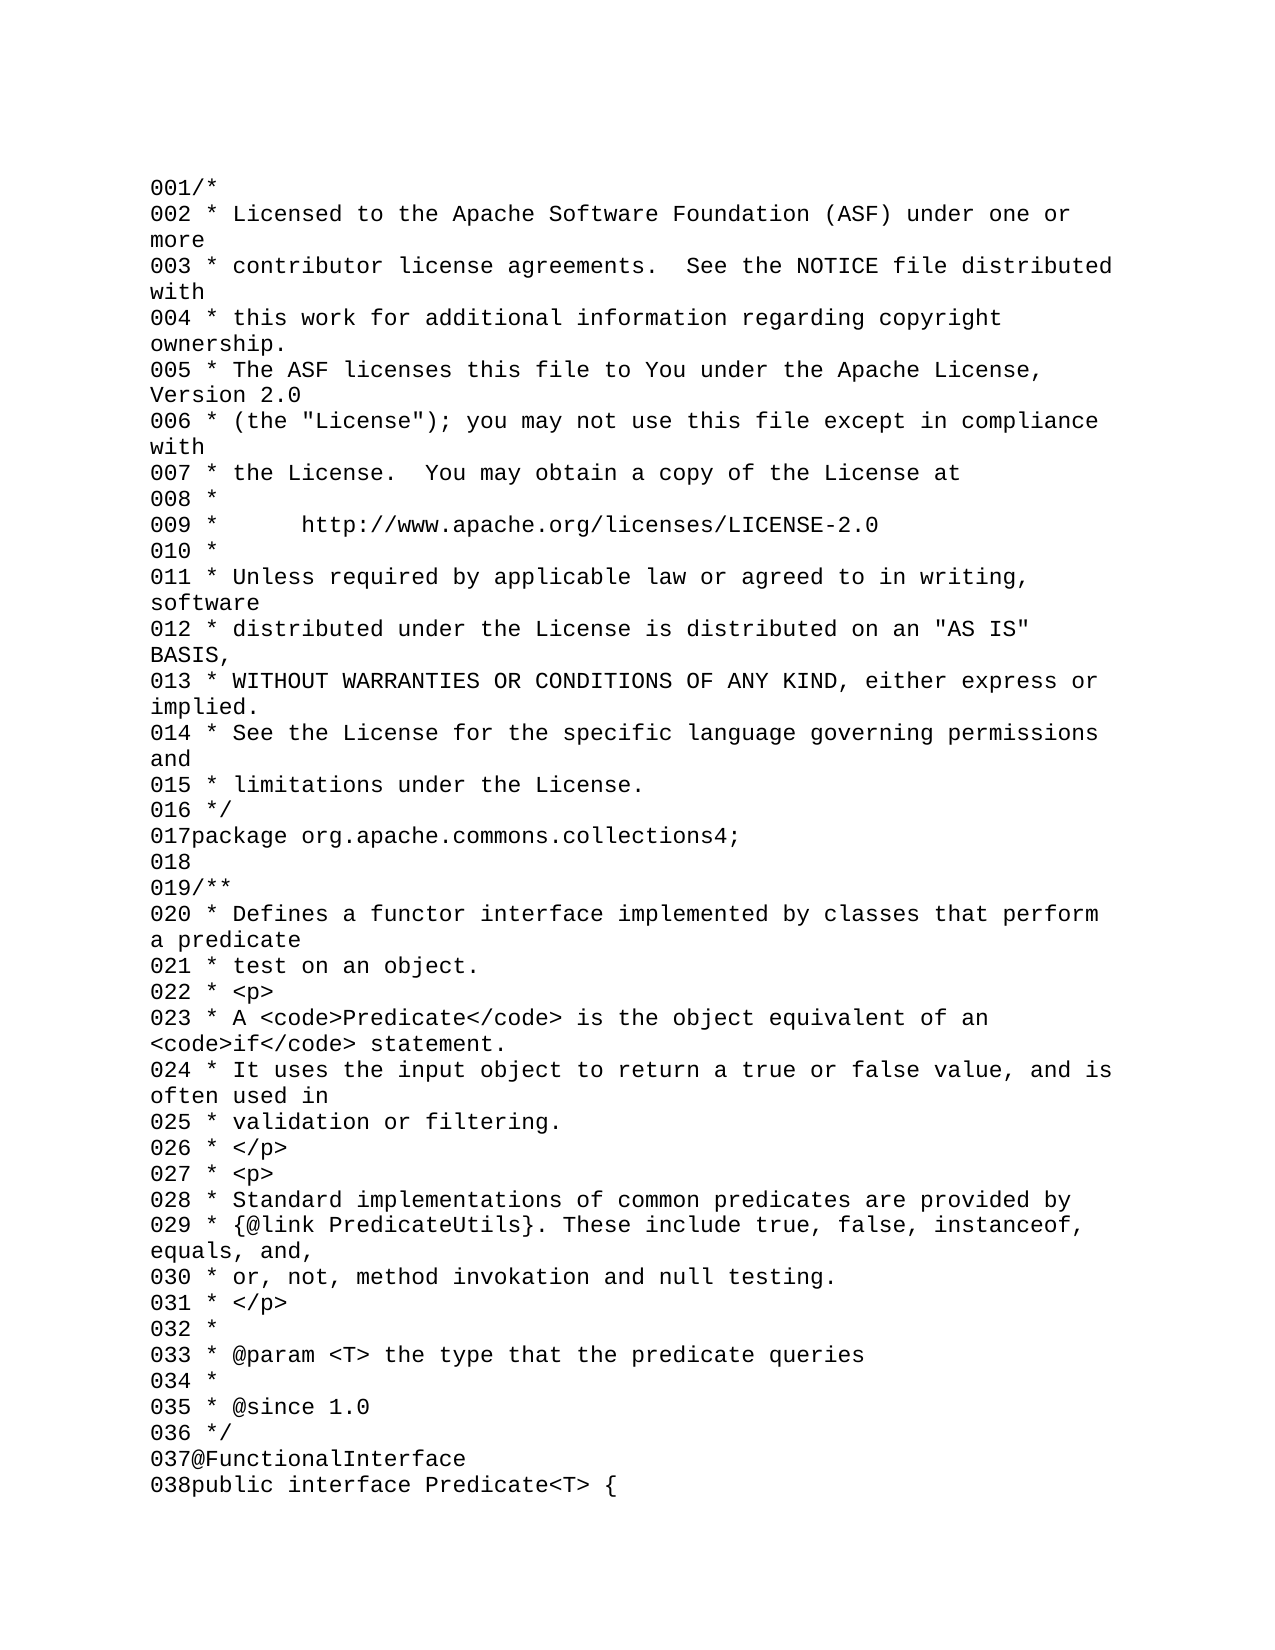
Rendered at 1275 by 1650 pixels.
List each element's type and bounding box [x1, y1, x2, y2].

text [150, 176, 1125, 1499]
